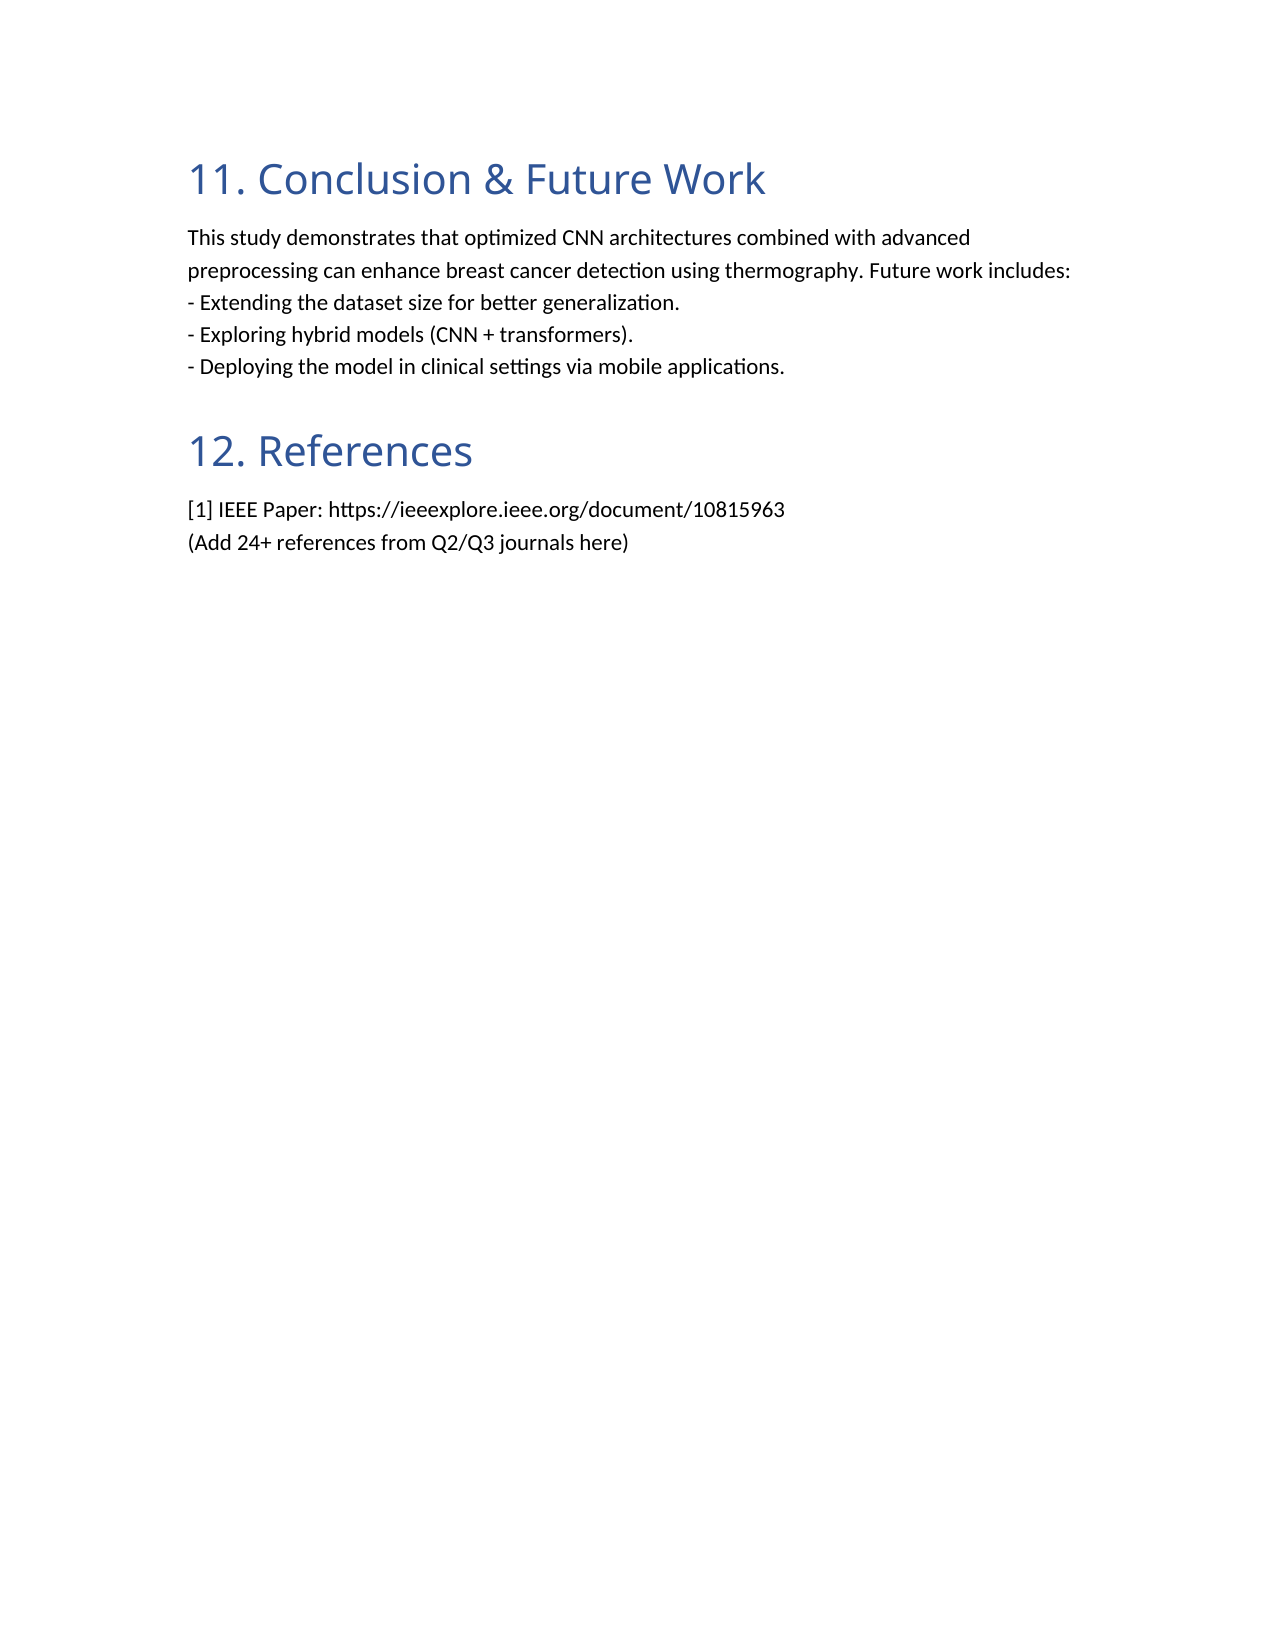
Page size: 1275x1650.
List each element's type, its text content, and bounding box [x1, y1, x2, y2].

subtitle 12. References [187, 422, 1087, 479]
text This study demonstrates that optimized CNN architectures combined with advanced preprocessing can enhance breast cancer detection using thermography. Future work includes: - Extending the dataset size for better generalization. - Exploring hybrid models (CNN + transformers). - Deploying the model in clinical settings via mobile applications. [187, 223, 1087, 380]
subtitle 11. Conclusion & Future Work [187, 150, 1087, 207]
text [1] IEEE Paper: https://ieeexplore.ieee.org/document/10815963 (Add 24+ references from Q2/Q3 journals here) [187, 496, 1087, 556]
